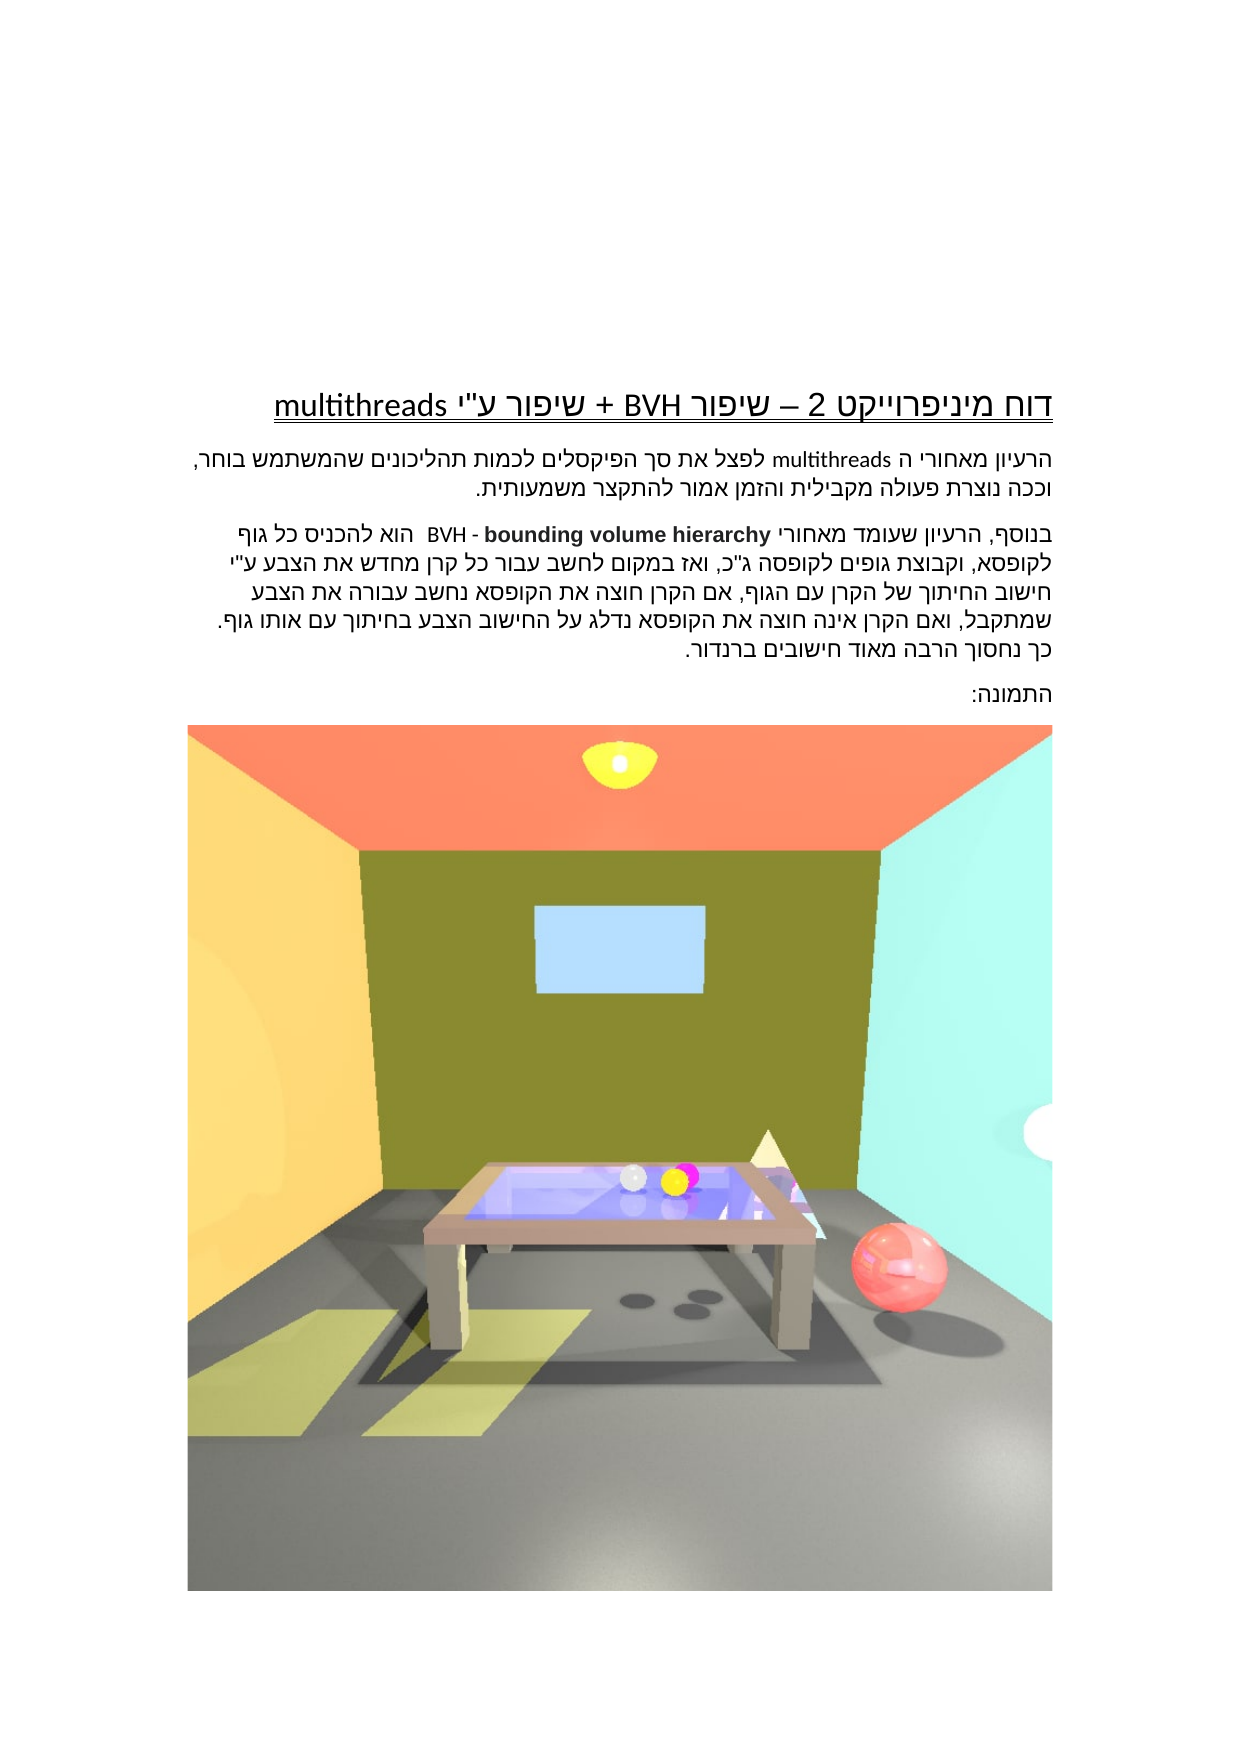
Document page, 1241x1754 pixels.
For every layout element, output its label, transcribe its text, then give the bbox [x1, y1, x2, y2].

picture [187, 725, 1053, 1591]
text התמונה: [187, 681, 1053, 707]
text דוח מיניפרוייקט 2 – שיפור BVH + שיפור ע"י multithreads [187, 384, 1053, 425]
text בנוסף, הרעיון שעומד מאחורי BVH - bounding volume hierarchy הוא להכניס כל גוף לקופסא, וקבוצת גופים לקופסה ג"כ, ואז במקום לחשב עבור כל קרן מחדש את הצבע ע"י חישוב החיתוך של הקרן עם הגוף, אם הקרן חוצה את הקופסא נחשב עבורה את הצבע שמתקבל, ואם הקרן אינה חוצה את הקופסא נדלג על החישוב הצבע בחיתוך עם אותו גוף. כך נחסוך הרבה מאוד חישובים ברנדור. [187, 520, 1053, 662]
text הרעיון מאחורי ה multithreads לפצל את סך הפיקסלים לכמות תהליכונים שהמשתמש בוחר, וככה נוצרת פעולה מקבילית והזמן אמור להתקצר משמעותית. [187, 445, 1053, 501]
